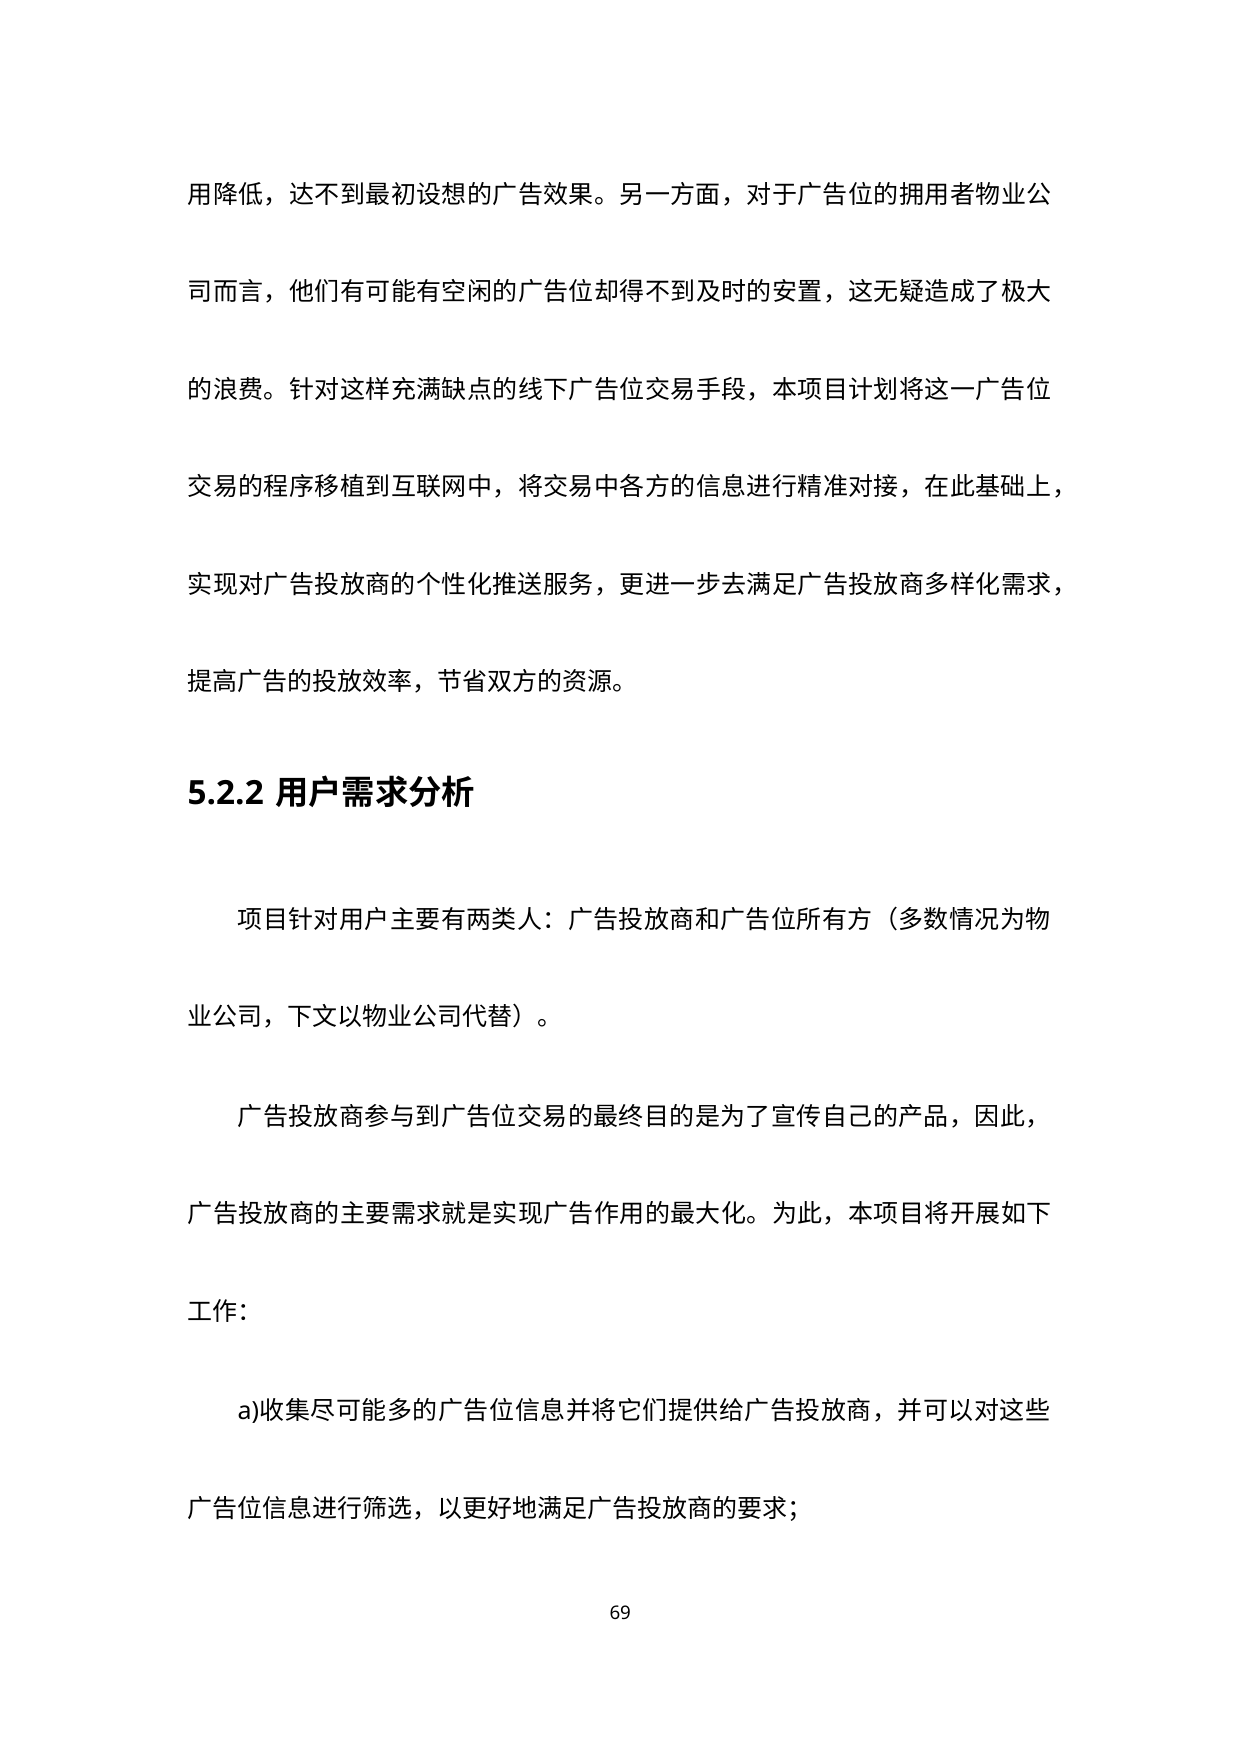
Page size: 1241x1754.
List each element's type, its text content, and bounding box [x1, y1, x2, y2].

text 项目针对用户主要有两类人：广告投放商和广告位所有方（多数情况为物业公司，下文以物业公司代替）。 [187, 885, 1053, 1047]
text 广告投放商参与到广告位交易的最终目的是为了宣传自己的产品，因此，广告投放商的主要需求就是实现广告作用的最大化。为此，本项目将开展如下工作： [187, 1082, 1053, 1342]
text a)收集尽可能多的广告位信息并将它们提供给广告投放商，并可以对这些广告位信息进行筛选，以更好地满足广告投放商的要求； [187, 1376, 1053, 1539]
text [187, 160, 1053, 712]
subtitle 5.2.2 用户需求分析 [187, 757, 1053, 822]
